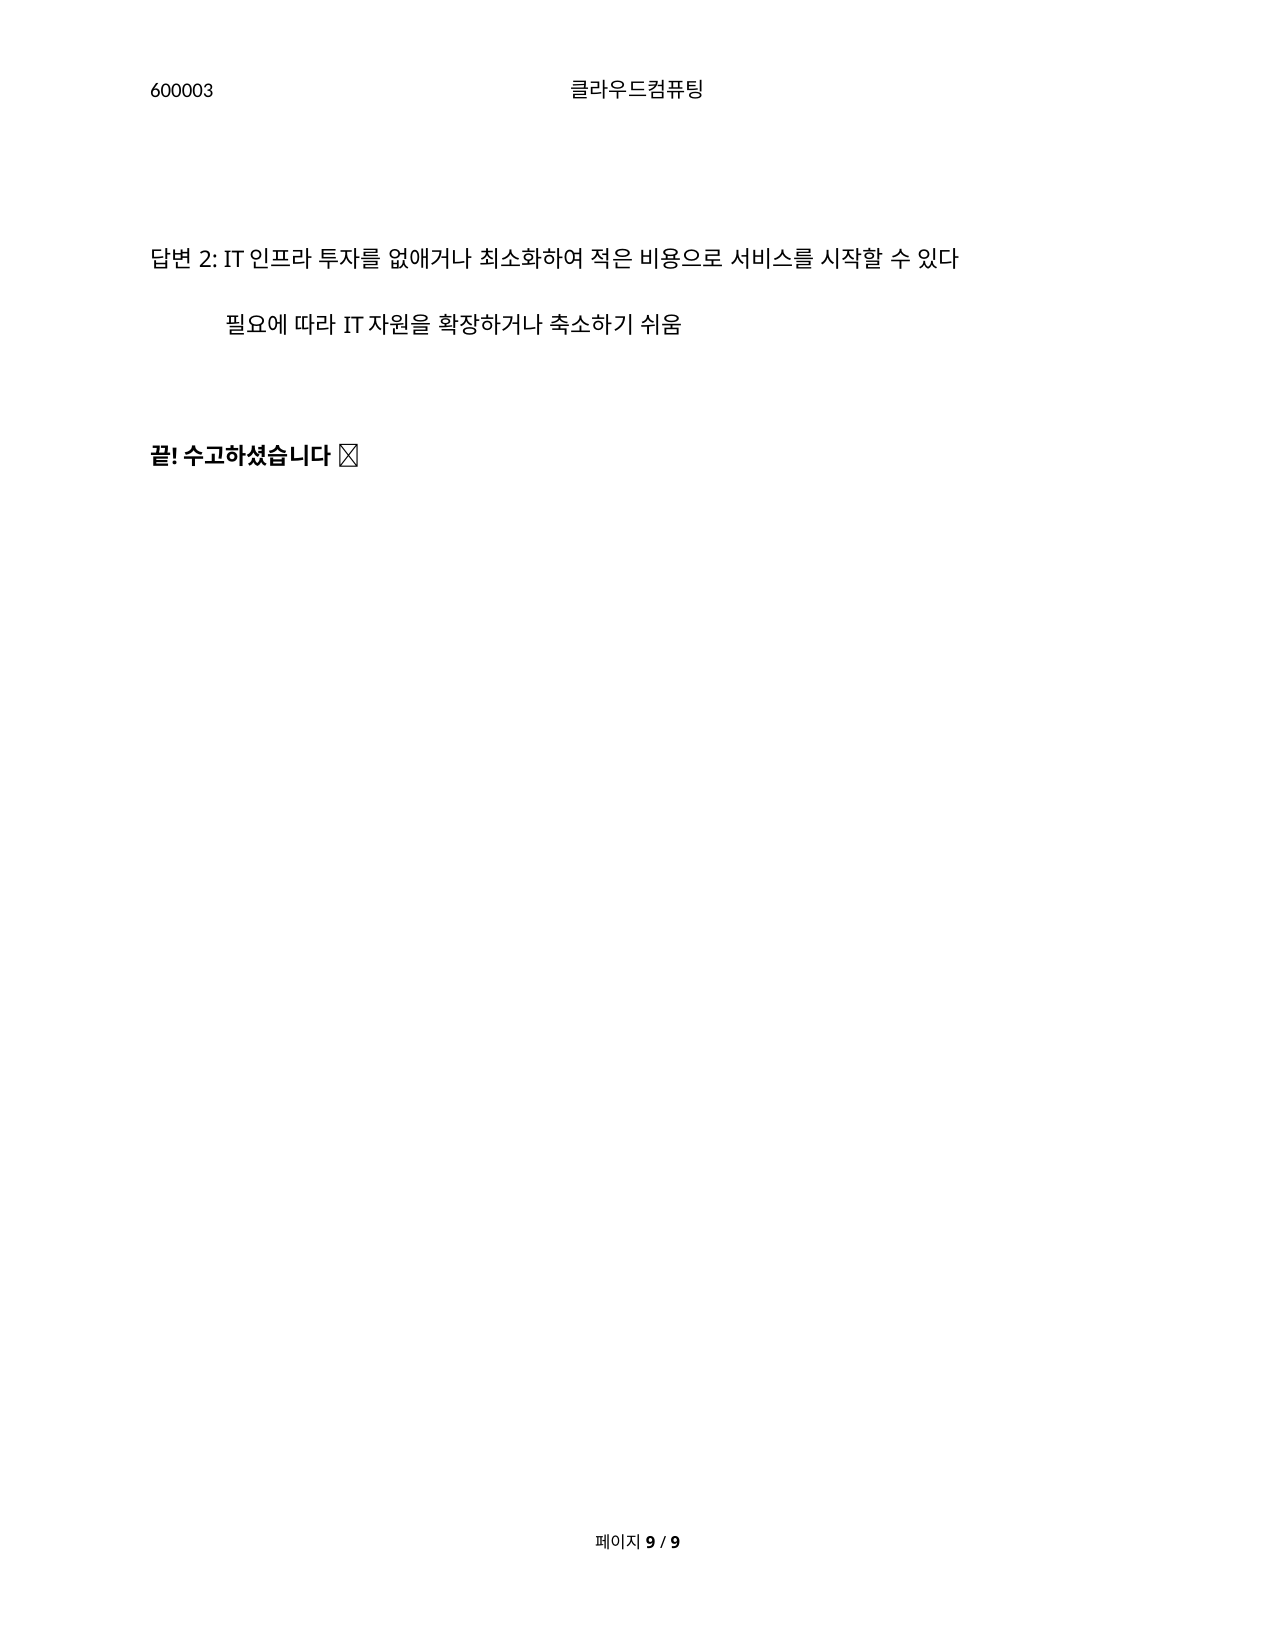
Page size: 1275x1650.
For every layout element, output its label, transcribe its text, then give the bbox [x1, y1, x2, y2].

text 필요에 따라 IT자원을 확장하거나 축소하기 쉬움 [150, 307, 1125, 341]
text 답변 2: IT인프라 투자를 없애거나 최소화하여 적은 비용으로 서비스를 시작할 수 있다 [150, 241, 1125, 274]
text 끝! 수고하셨습니다 [150, 438, 1125, 471]
